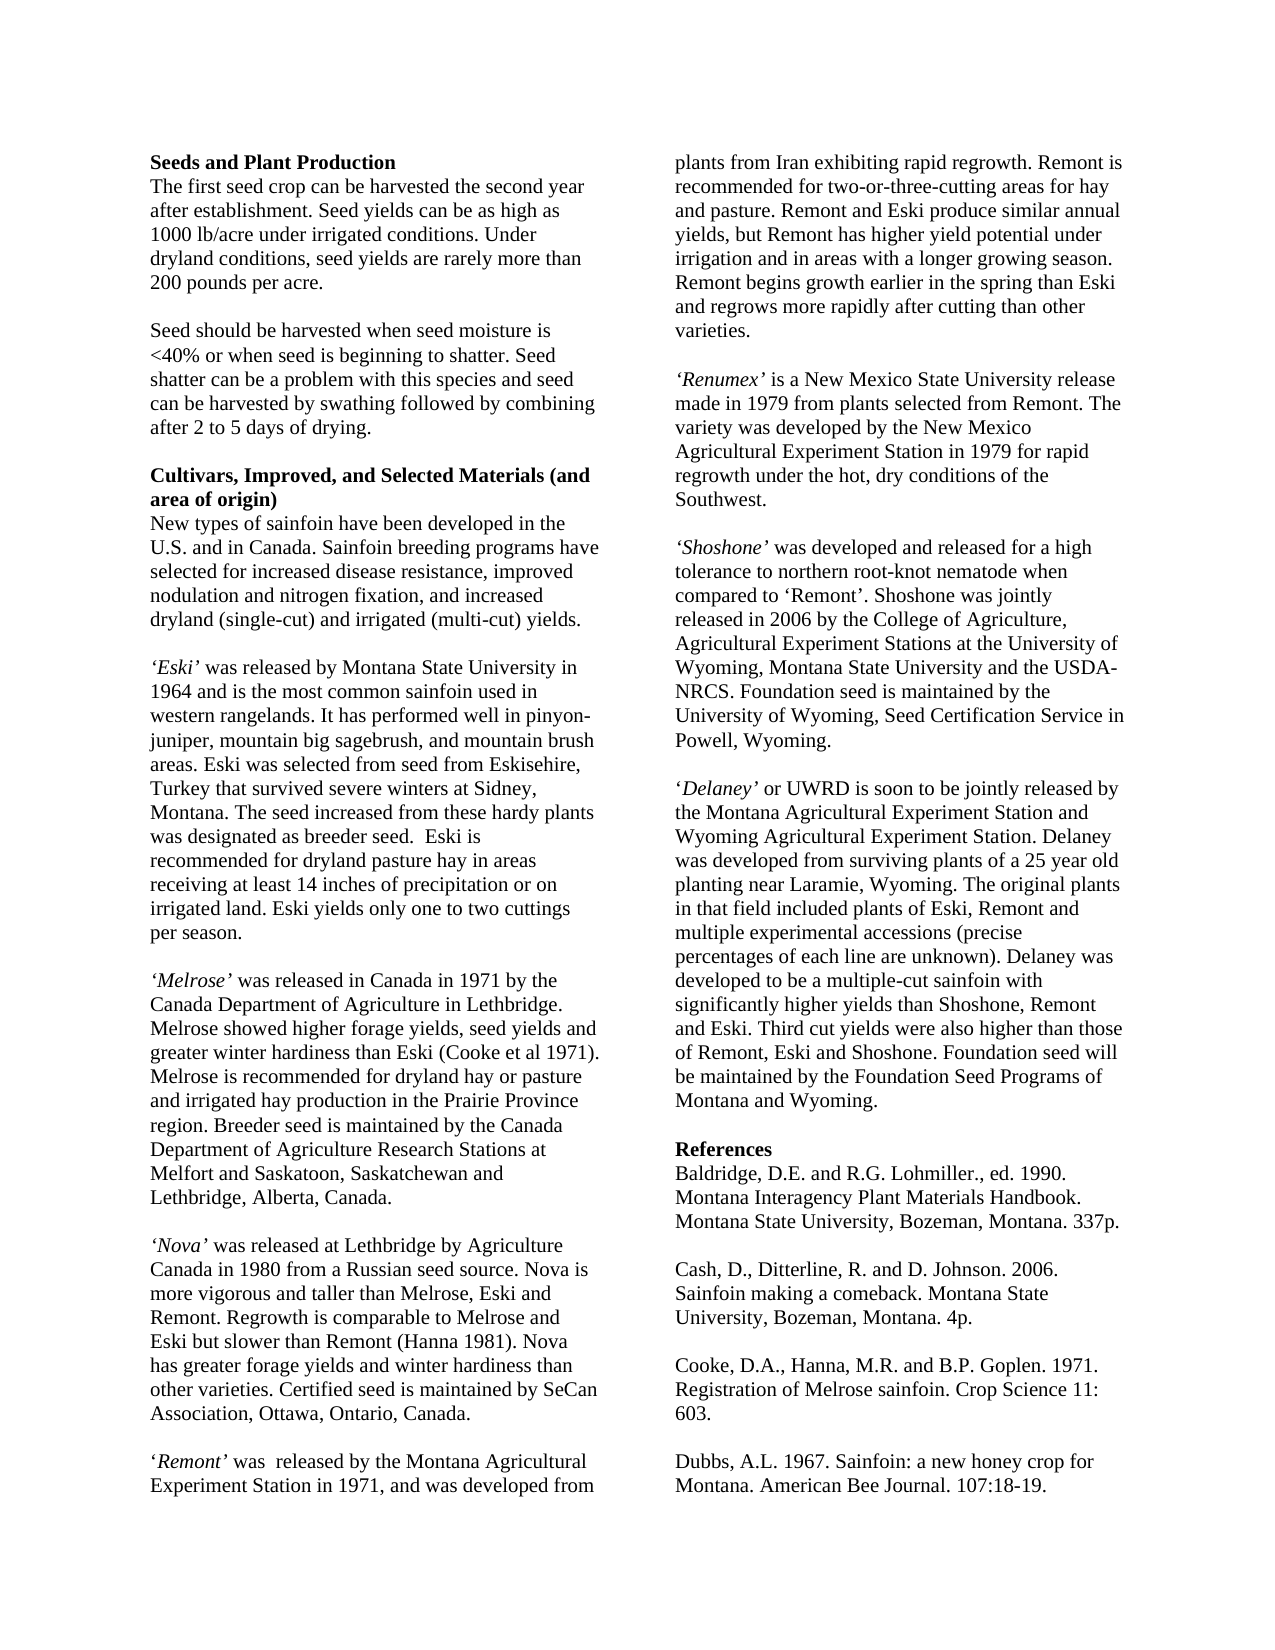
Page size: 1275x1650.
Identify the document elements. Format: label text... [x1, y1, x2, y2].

text ‘Eski’ was released by in 1964 and is the most common sainfoin used in western rangelands. It has performed well in pinyon-juniper, mountain big sagebrush, and mountain brush areas. Eski was selected from seed from , that survived severe winters at . The seed increased from these hardy plants was designated as breeder seed. Eski is recommended for dryland pasture hay in areas receiving at least 14 inches of precipitation or on irrigated land. Eski yields only one to two cuttings per season. [150, 655, 600, 944]
text ‘’ was released in in 1971 by the Canada Department of Agriculture in . showed higher forage yields, seed yields and greater winter hardiness than Eski (Cooke et al 1971). is recommended for dryland hay or pasture and irrigated hay production in the region. Breeder seed is maintained by the Canada Department of Agriculture Research Stations at Melfort and , and . [150, 968, 600, 1209]
text Baldridge, D.E. and R.G. Lohmiller., ed. 1990. Interagency Plant Materials Handbook. , . . [675, 1161, 1125, 1233]
text ‘Renumex’ is a release made in 1979 from plants selected from Remont. The variety was developed by the Agricultural Experiment Station in 1979 for rapid regrowth under the hot, dry conditions of the [675, 367, 1125, 487]
text Seeds and Plant Production [150, 150, 600, 174]
text Southwest. [675, 487, 1125, 511]
text ‘Shoshone’ was developed and released for a high tolerance to northern root-knot nematode when compared to ‘Remont’. Shoshone was jointly released in 2006 by the of , Agricultural Experiment Stations at the of , and the USDA-NRCS. Foundation seed is maintained by the of , Seed Certification Service in . [675, 535, 1125, 752]
text Cooke, D.A., Hanna, M.R. and B.P. Goplen. 1971. Registration of sainfoin. Crop Science 11: 603. [675, 1353, 1125, 1425]
text New types of sainfoin have been developed in the [150, 511, 600, 535]
text Cultivars, Improved, and Selected Materials (and area of origin) [150, 463, 600, 511]
text References [675, 1137, 1125, 1161]
text The first seed crop can be harvested the second year after establishment. Seed yields can be as high as 1000 lb/acre under irrigated conditions. Under dryland conditions, seed yields are rarely more than 200 pounds per acre. [150, 174, 600, 294]
text ‘Nova’ was released at by Agriculture in 1980 from a Russian seed source. Nova is more vigorous and taller than , Eski and Remont. Regrowth is comparable to and Eski but slower than Remont (Hanna 1981). Nova has greater forage yields and winter hardiness than other varieties. Certified seed is maintained by SeCan Association, . [150, 1233, 600, 1425]
text ‘Delaney’ or UWRD is soon to be jointly released by the Montana Agricultural Experiment Station and Wyoming Agricultural Experiment Station. Delaney was developed from surviving plants of a 25 year old planting near . The original plants in that field included plants of Eski, Remont and multiple experimental accessions (precise percentages of each line are unknown). Delaney was developed to be a multiple-cut sainfoin with significantly higher yields than Shoshone, Remont and Eski. Third cut yields were also higher than those of Remont, Eski and Shoshone. Foundation seed will be maintained by the Foundation Seed Programs of Montana and . [675, 776, 1125, 1112]
text ‘Remont’ was released by the Montana Agricultural Experiment Station in 1971, and was developed from plants from exhibiting rapid regrowth. Remont is recommended for two-or-three-cutting areas for hay and pasture. Remont and Eski produce similar annual yields, but Remont has higher yield potential under irrigation and in areas with a longer growing season. Remont begins growth earlier in the spring than Eski and regrows more rapidly after cutting than other varieties. [675, 150, 1125, 342]
text Cash, D., Ditterline, R. and D. Johnson. 2006. Sainfoin making a comeback. , . 4p. [675, 1257, 1125, 1329]
text and in . Sainfoin breeding programs have selected for increased disease resistance, improved nodulation and nitrogen fixation, and increased dryland (single-cut) and irrigated (multi-cut) yields. [150, 535, 600, 631]
text Dubbs, A.L. 1967. Sainfoin: a new honey crop for . American Bee Journal. 107:18-19. [675, 1449, 1125, 1497]
list Seed should be harvested when seed moisture is <40% or when seed is beginning to shatter. Seed shatter can be a problem with this species and seed can be harvested by swathing followed by combining after 2 to 5 days of drying. [150, 318, 600, 439]
